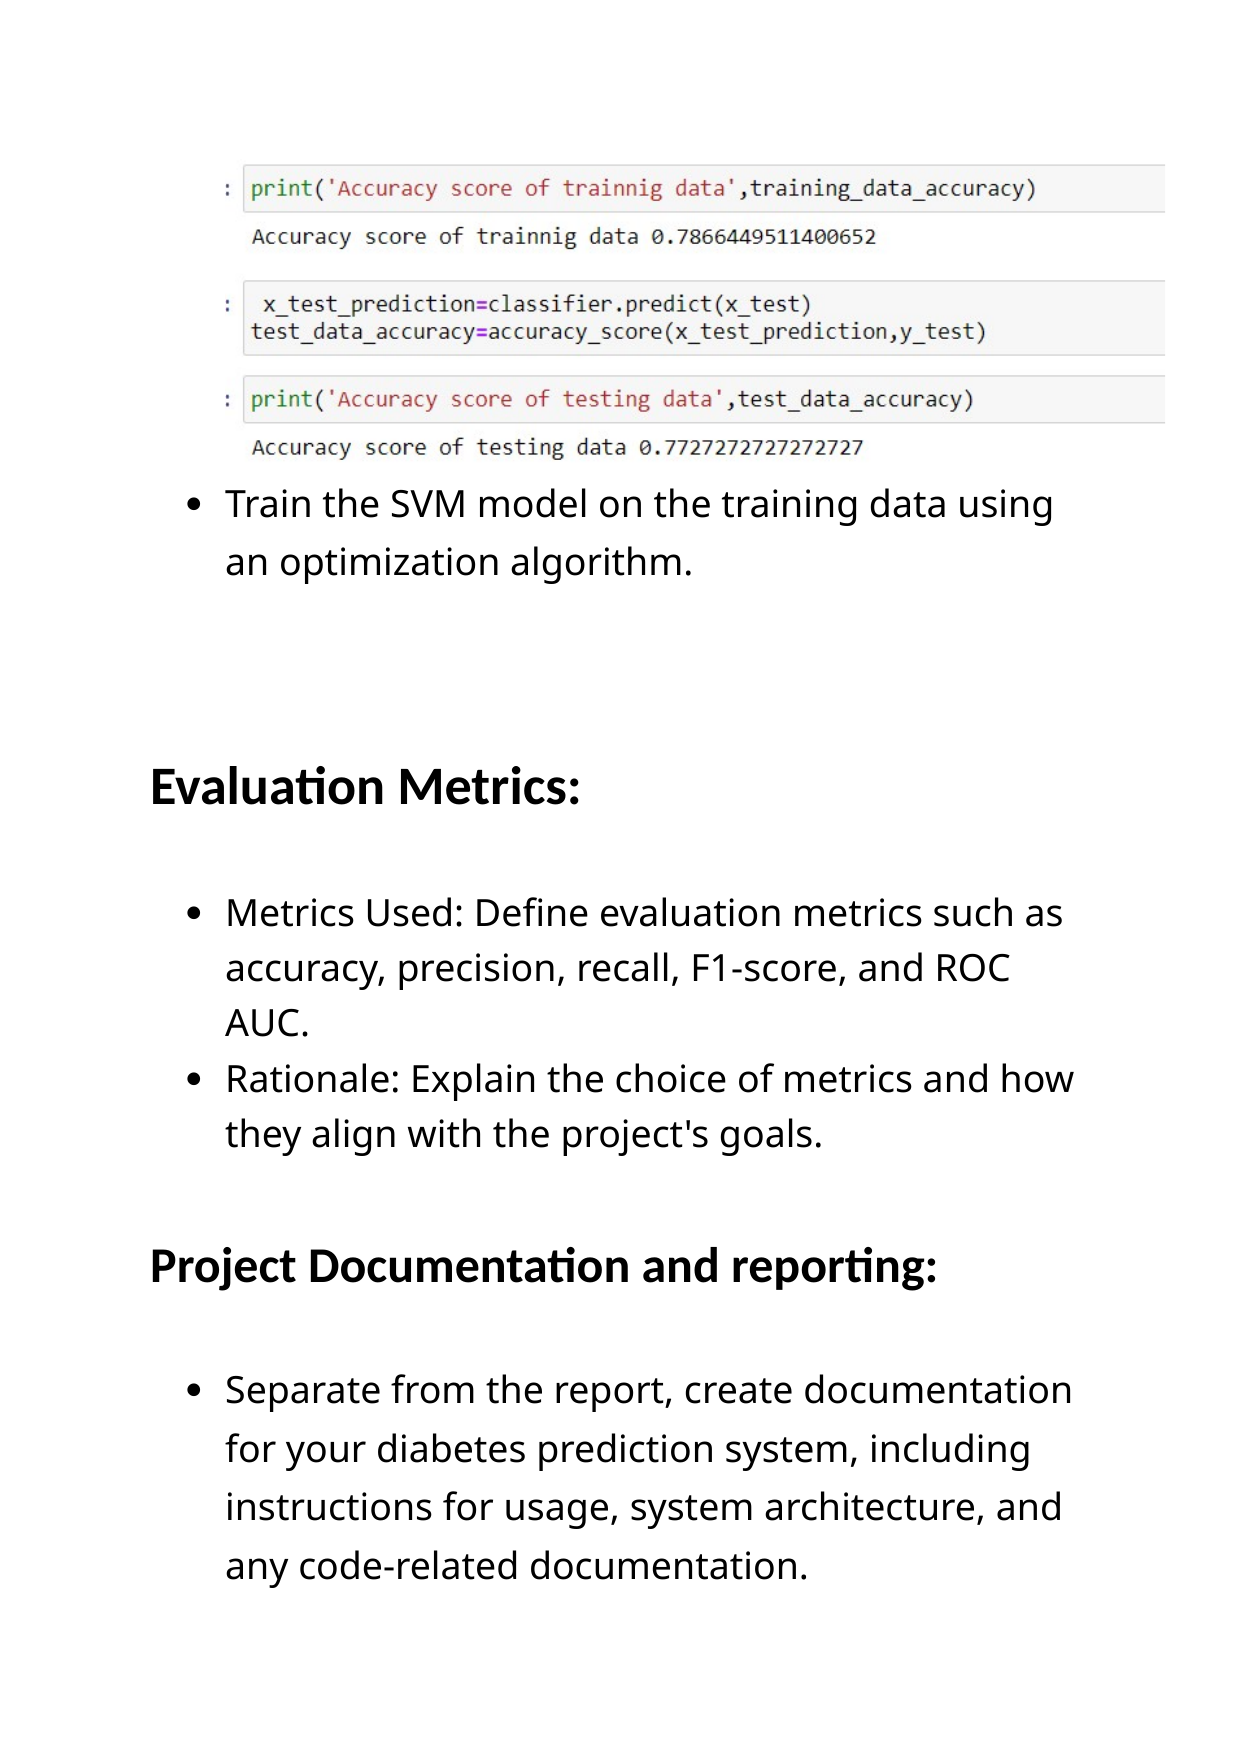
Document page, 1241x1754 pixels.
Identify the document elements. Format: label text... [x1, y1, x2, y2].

picture [225, 150, 1166, 473]
list Metrics Used: Define evaluation metrics such as accuracy, precision, recall, F1-score, and ROC AUC. [187, 887, 1090, 1048]
text Project Documentation and reporting: [150, 1234, 1090, 1295]
list Train the SVM model on the training data using an optimization algorithm. [187, 477, 1090, 587]
list Rationale: Explain the choice of metrics and how they align with the project's goals. [187, 1052, 1090, 1158]
text Evaluation Metrics: [150, 752, 1090, 818]
list Separate from the report, create documentation for your diabetes prediction system, including instructions for usage, system architecture, and any code-related documentation. [187, 1363, 1090, 1590]
